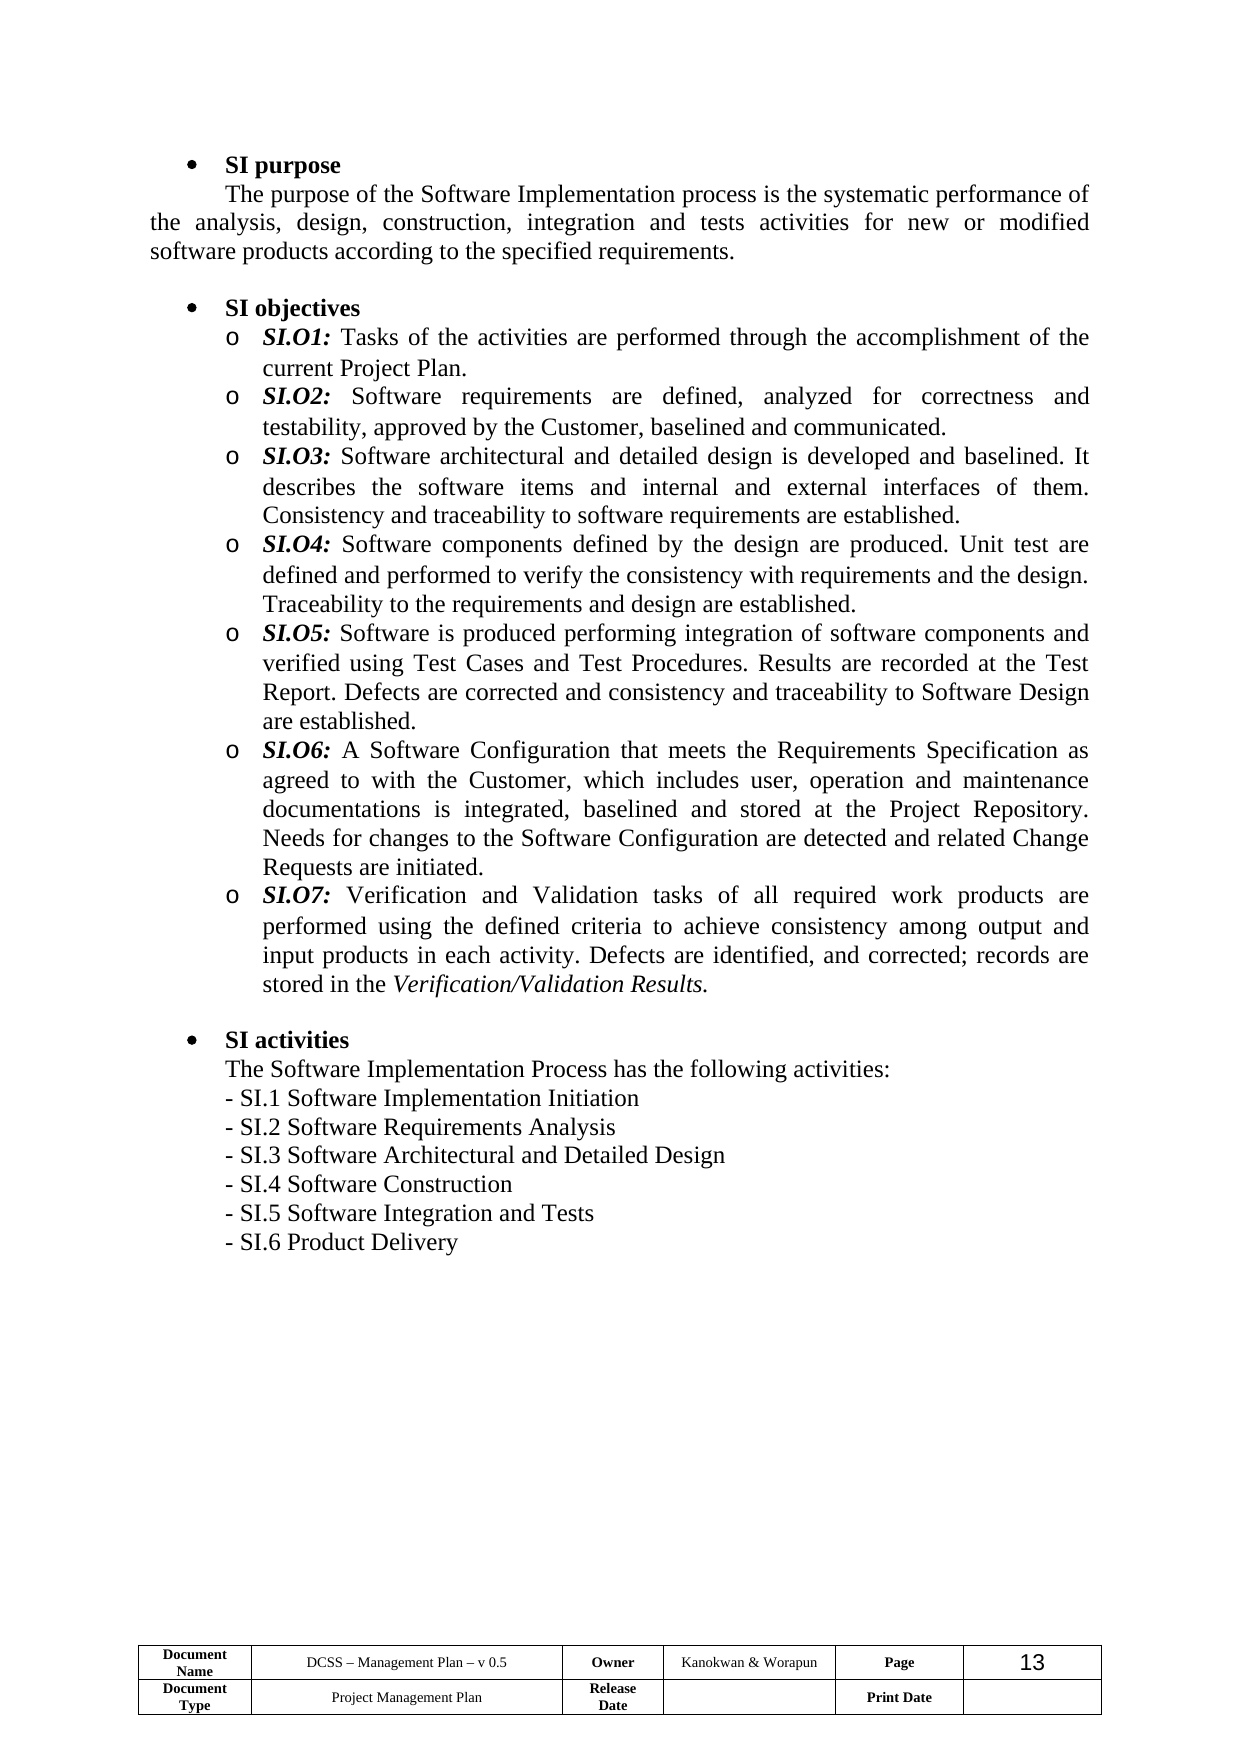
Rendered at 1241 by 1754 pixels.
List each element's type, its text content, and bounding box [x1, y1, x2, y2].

list SI.O7: Verification and Validation tasks of all required work products are performed using the defined criteria to achieve consistency among output and input products in each activity. Defects are identified, and corrected; records are stored in the Verification/Validation Results. [225, 881, 1090, 998]
list SI activities [187, 1026, 1090, 1054]
list SI purpose [187, 150, 1090, 179]
text - SI.4 Software Construction [150, 1169, 1090, 1198]
text - SI.3 Software Architectural and Detailed Design [150, 1141, 1090, 1169]
text - SI.5 Software Integration and Tests [150, 1198, 1090, 1227]
text - SI.1 Software Implementation Initiation [150, 1083, 1090, 1112]
list SI.O2: Software requirements are defined, analyzed for correctness and testability, approved by the Customer, baselined and communicated. [225, 381, 1090, 441]
text The Software Implementation Process has the following activities: [150, 1054, 1090, 1083]
list SI objectives [187, 293, 1090, 322]
list SI.O3: Software architectural and detailed design is developed and baselined. It describes the software items and internal and external interfaces of them. Consistency and traceability to software requirements are established. [225, 441, 1090, 529]
text The purpose of the Software Implementation process is the systematic performance of the analysis, design, construction, integration and tests activities for new or modified software products according to the specified requirements. [150, 179, 1090, 265]
list SI.O1: Tasks of the activities are performed through the accomplishment of the current Project Plan. [225, 322, 1090, 381]
list SI.O4: Software components defined by the design are produced. Unit test are defined and performed to verify the consistency with requirements and the design. Traceability to the requirements and design are established. [225, 529, 1090, 618]
text - SI.2 Software Requirements Analysis [150, 1112, 1090, 1141]
list SI.O5: Software is produced performing integration of software components and verified using Test Cases and Test Procedures. Results are recorded at the Test Report. Defects are corrected and consistency and traceability to Software Design are established. [225, 618, 1090, 735]
text - SI.6 Product Delivery [150, 1227, 1090, 1256]
list SI.O6: A Software Configuration that meets the Requirements Specification as agreed to with the Customer, which includes user, operation and maintenance documentations is integrated, baselined and stored at the Project Repository. Needs for changes to the Software Configuration are detected and related Change Requests are initiated. [225, 735, 1090, 881]
